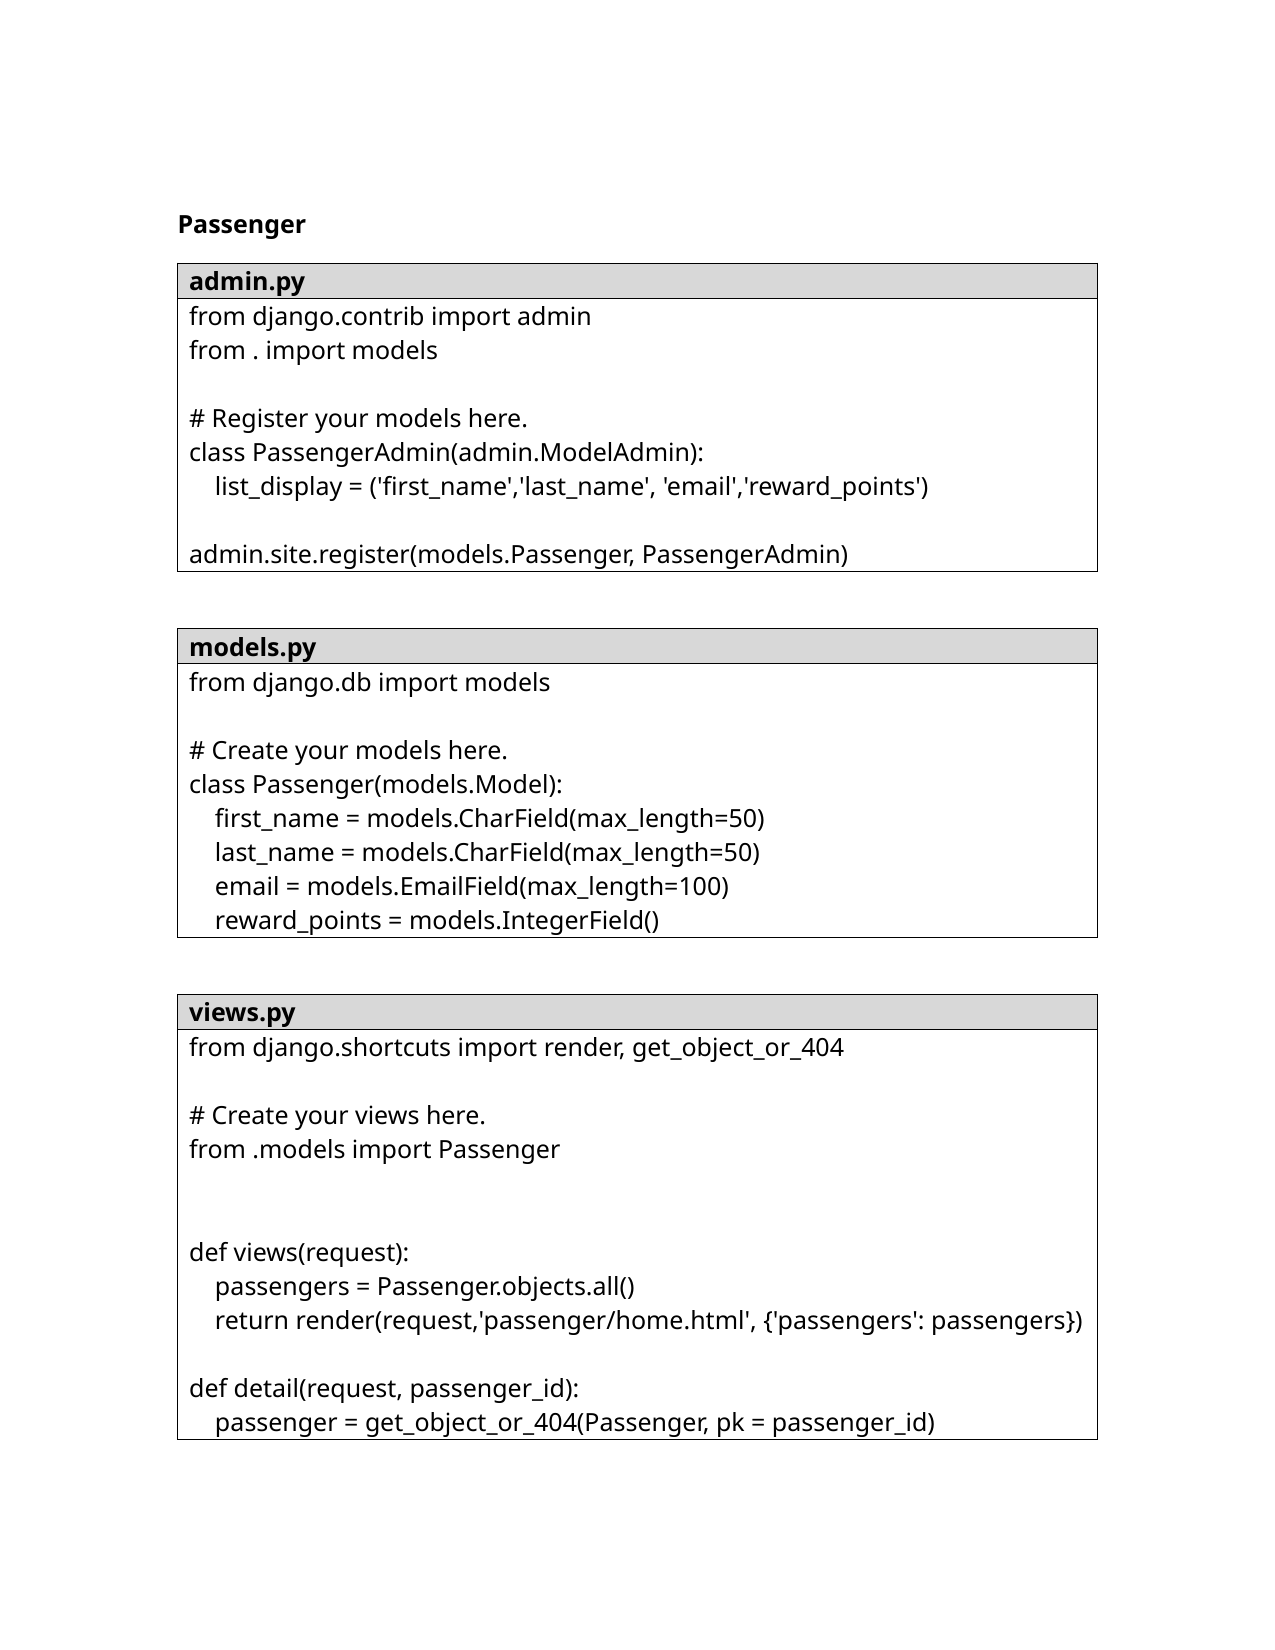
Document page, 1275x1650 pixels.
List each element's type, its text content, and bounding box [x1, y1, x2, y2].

table_header admin.py [178, 264, 1097, 298]
table_header views.py [178, 995, 1097, 1029]
table_cell from django.contrib import admin from . import models # Register your models here. class PassengerAdmin(admin.ModelAdmin): list_display = ('first_name','last_name', 'email','reward_points') admin.site.register(models.Passenger, PassengerAdmin) [178, 299, 1097, 571]
text Passenger [177, 207, 1098, 241]
table_cell from django.db import models # Create your models here. class Passenger(models.Model): first_name = models.CharField(max_length=50) last_name = models.CharField(max_length=50) email = models.EmailField(max_length=100) reward_points = models.IntegerField() [178, 664, 1097, 937]
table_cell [178, 1030, 1097, 1438]
table_header models.py [178, 629, 1097, 663]
